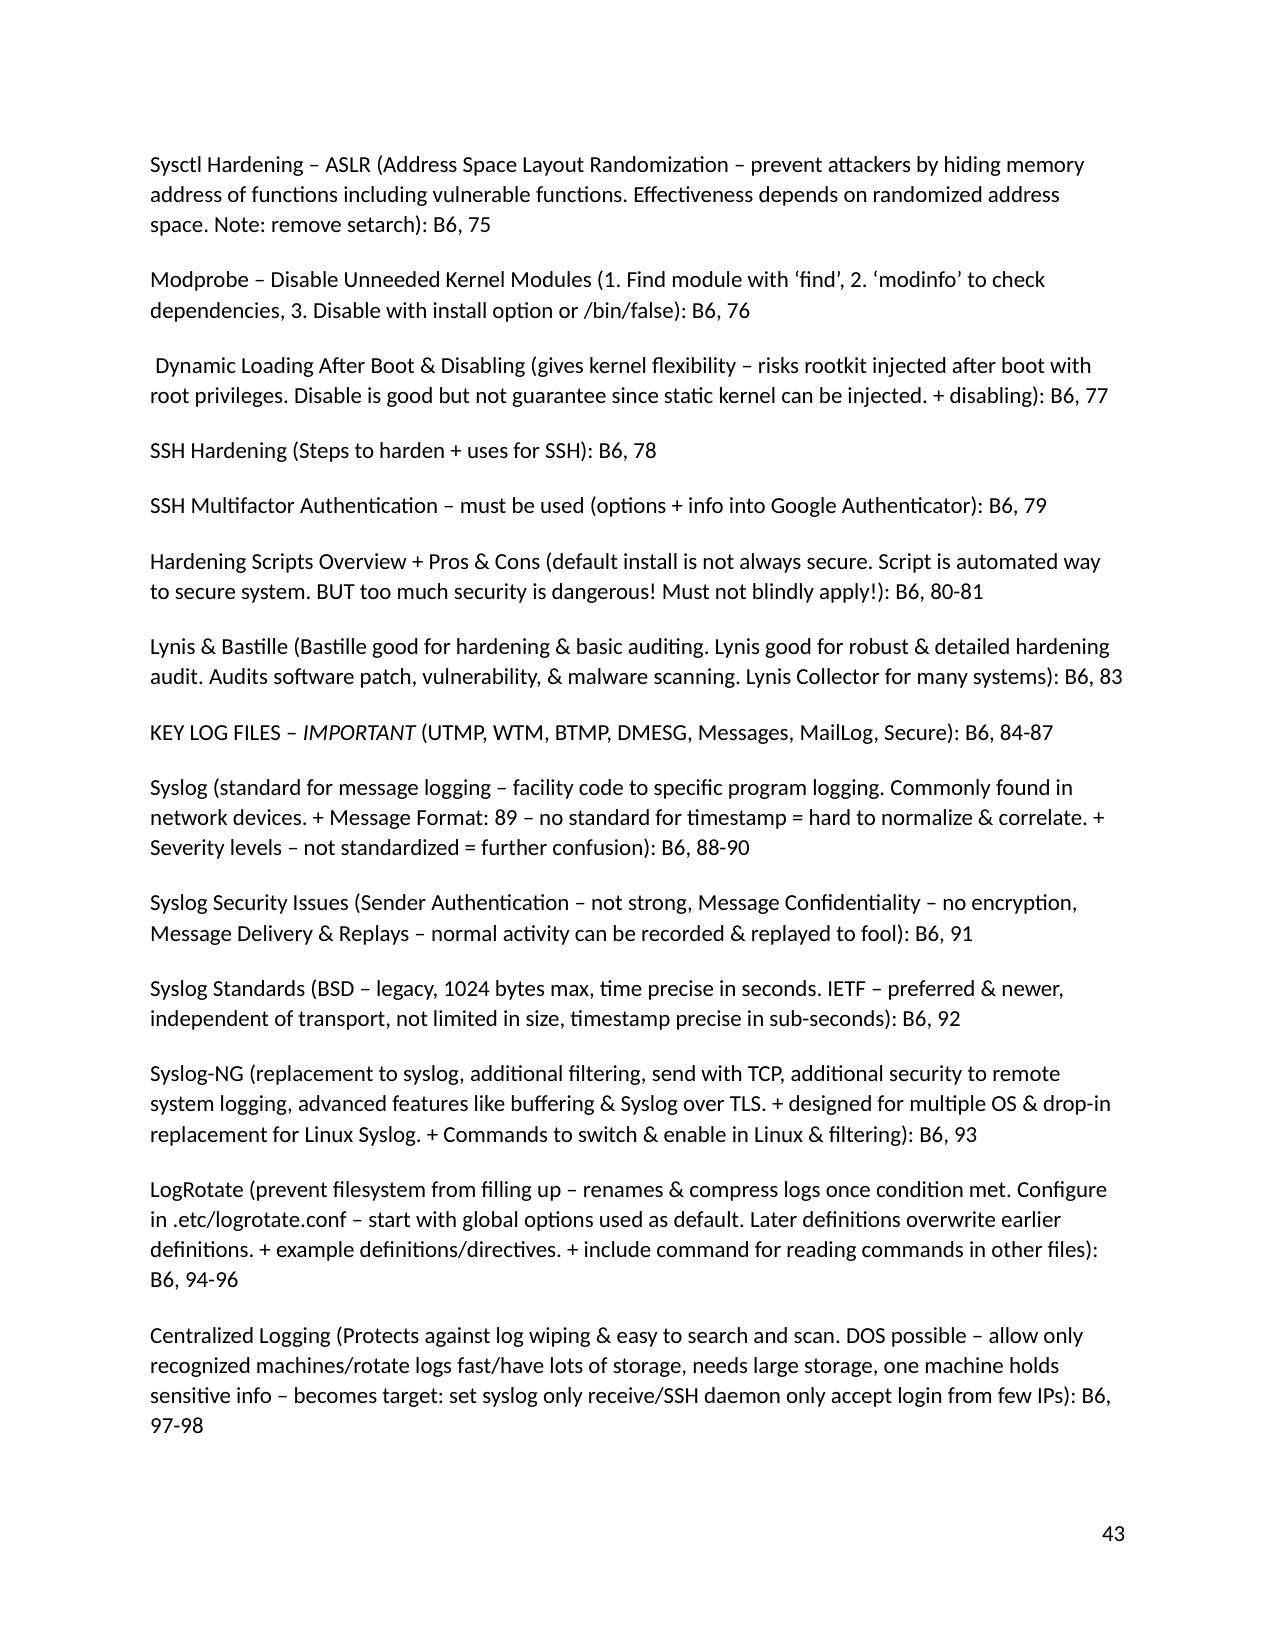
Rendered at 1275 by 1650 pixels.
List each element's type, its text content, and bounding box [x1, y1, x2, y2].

text Modprobe – Disable Unneeded Kernel Modules (1. Find module with ‘find’, 2. ‘modinfo’ to check dependencies, 3. Disable with install option or /bin/false): B6, 76 [150, 266, 1125, 324]
text Syslog Standards (BSD – legacy, 1024 bytes max, time precise in seconds. IETF – preferred & newer, independent of transport, not limited in size, timestamp precise in sub-seconds): B6, 92 [150, 974, 1125, 1032]
text Syslog-NG (replacement to syslog, additional filtering, send with TCP, additional security to remote system logging, advanced features like buffering & Syslog over TLS. + designed for multiple OS & drop-in replacement for Linux Syslog. + Commands to switch & enable in Linux & filtering): B6, 93 [150, 1059, 1125, 1148]
text Hardening Scripts Overview + Pros & Cons (default install is not always secure. Script is automated way to secure system. BUT too much security is dangerous! Must not blindly apply!): B6, 80-81 [150, 547, 1125, 605]
text Lynis & Bastille (Bastille good for hardening & basic auditing. Lynis good for robust & detailed hardening audit. Audits software patch, vulnerability, & malware scanning. Lynis Collector for many systems): B6, 83 [150, 632, 1125, 691]
text KEY LOG FILES – IMPORTANT (UTMP, WTM, BTMP, DMESG, Messages, MailLog, Secure): B6, 84-87 [150, 718, 1125, 746]
text Syslog Security Issues (Sender Authentication – not strong, Message Confidentiality – no encryption, Message Delivery & Replays – normal activity can be recorded & replayed to fool): B6, 91 [150, 888, 1125, 947]
text SSH Hardening (Steps to harden + uses for SSH): B6, 78 [150, 436, 1125, 464]
text Dynamic Loading After Boot & Disabling (gives kernel flexibility – risks rootkit injected after boot with root privileges. Disable is good but not guarantee since static kernel can be injected. + disabling): B6, 77 [150, 351, 1125, 409]
text SSH Multifactor Authentication – must be used (options + info into Google Authenticator): B6, 79 [150, 492, 1125, 520]
text LogRotate (prevent filesystem from filling up – renames & compress logs once condition met. Configure in .etc/logrotate.conf – start with global options used as default. Later definitions overwrite earlier definitions. + example definitions/directives. + include command for reading commands in other files): B6, 94-96 [150, 1175, 1125, 1294]
text Syslog (standard for message logging – facility code to specific program logging. Commonly found in network devices. + Message Format: 89 – no standard for timestamp = hard to normalize & correlate. + Severity levels – not standardized = further confusion): B6, 88-90 [150, 773, 1125, 861]
text Sysctl Hardening – ASLR (Address Space Layout Randomization – prevent attackers by hiding memory address of functions including vulnerable functions. Effectiveness depends on randomized address space. Note: remove setarch): B6, 75 [150, 150, 1125, 238]
text Centralized Logging (Protects against log wiping & easy to search and scan. DOS possible – allow only recognized machines/rotate logs fast/have lots of storage, needs large storage, one machine holds sensitive info – becomes target: set syslog only receive/SSH daemon only accept login from few IPs): B6, 97-98 [150, 1321, 1125, 1439]
